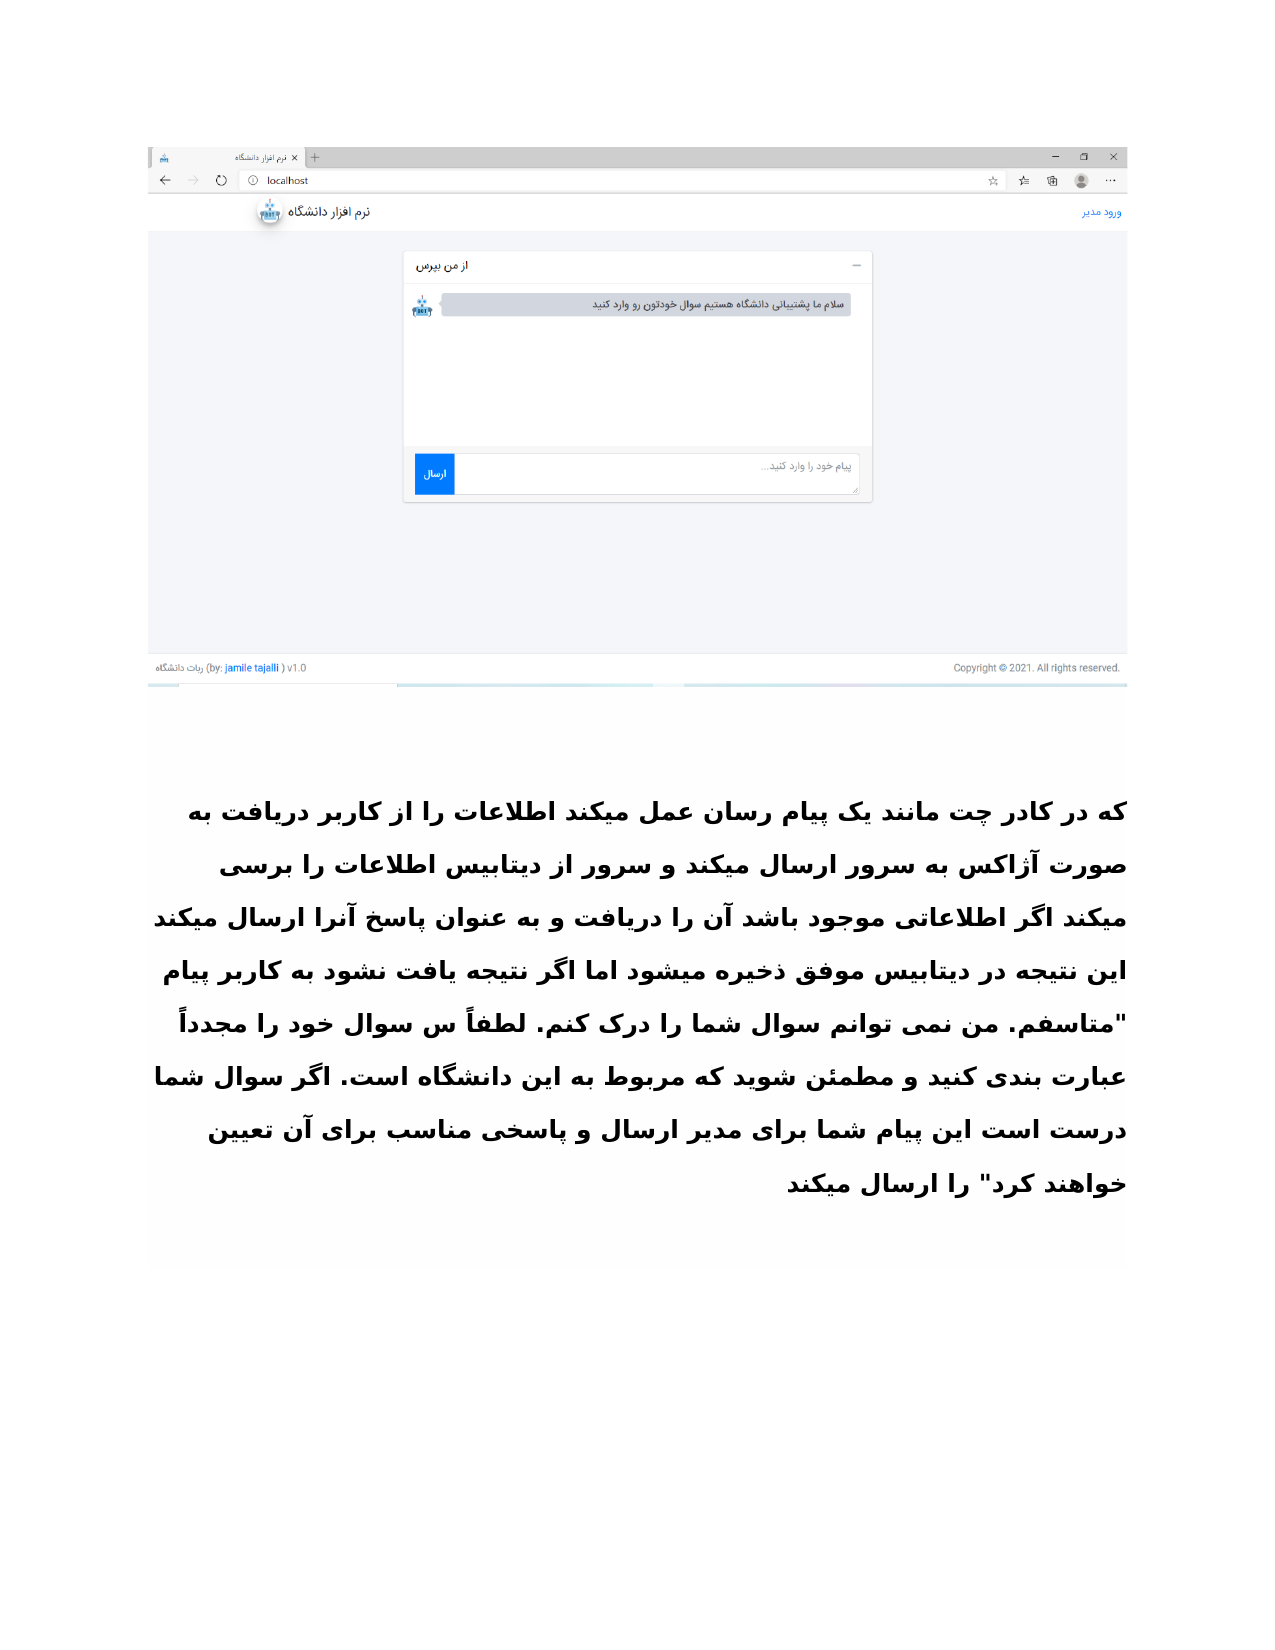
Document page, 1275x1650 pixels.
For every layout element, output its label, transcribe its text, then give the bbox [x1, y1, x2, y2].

text که در کادر چت مانند یک پیام رسان عمل میکند اطلاعات را از کاربر دریافت به صورت آژاکس به سرور ارسال میکند و سرور از دیتابیس اطلاعات را برسی میکند اگر اطلاعاتی موجود باشد آن را دریافت و به عنوان پاسخ آنرا ارسال میکند این نتیجه در دیتابیس موفق ذخیره میشود اما اگر نتیجه یافت نشود به کاربر پیام "متاسفم. من نمی توانم سوال شما را درک کنم. لطفاً س سوال خود را مجدداً عبارت بندی کنید و مطمئن شوید که مربوط به این دانشگاه است. اگر سوال شما درست است این پیام شما برای مدیر ارسال و پاسخی مناسب برای آن تعیین خواهند کرد" را ارسال میکند [148, 773, 1127, 1198]
picture [147, 147, 1128, 687]
